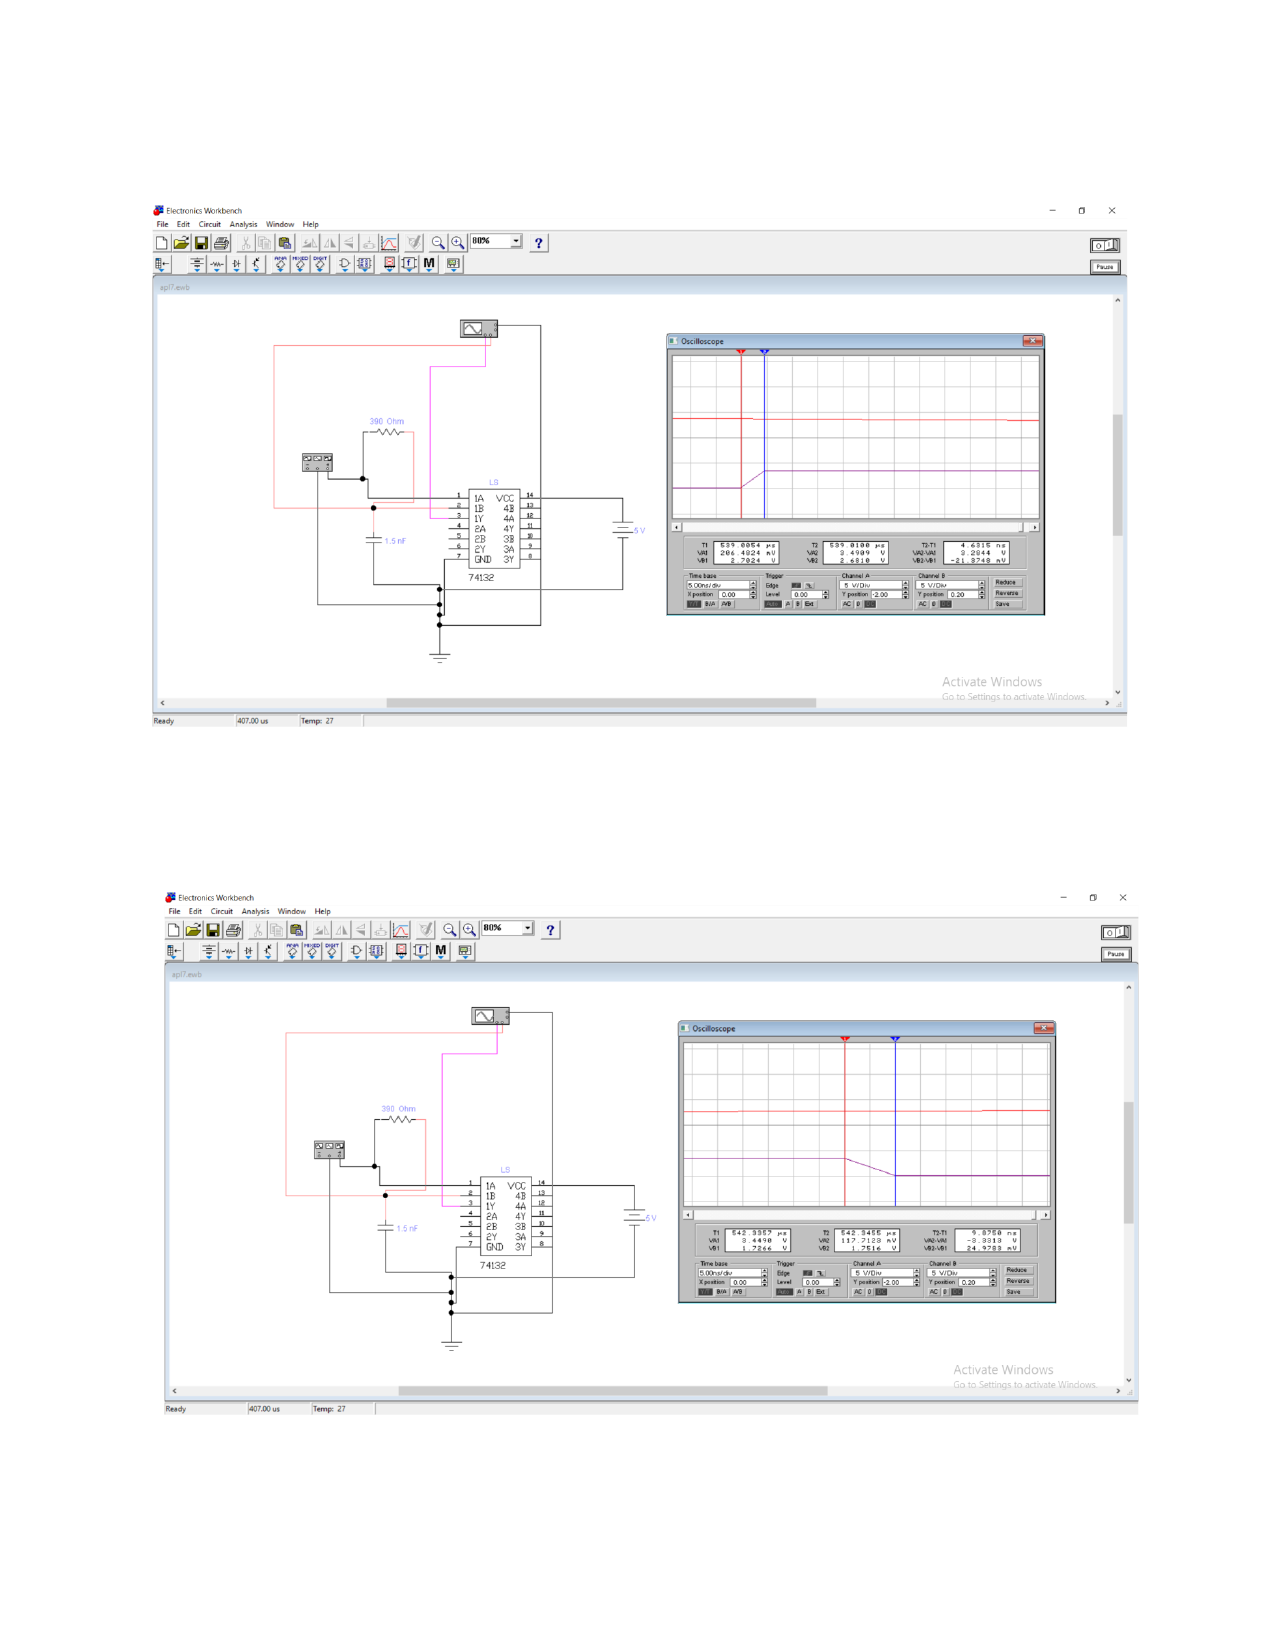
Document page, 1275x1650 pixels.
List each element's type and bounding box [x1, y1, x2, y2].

picture [152, 203, 1128, 727]
picture [164, 890, 1139, 1415]
